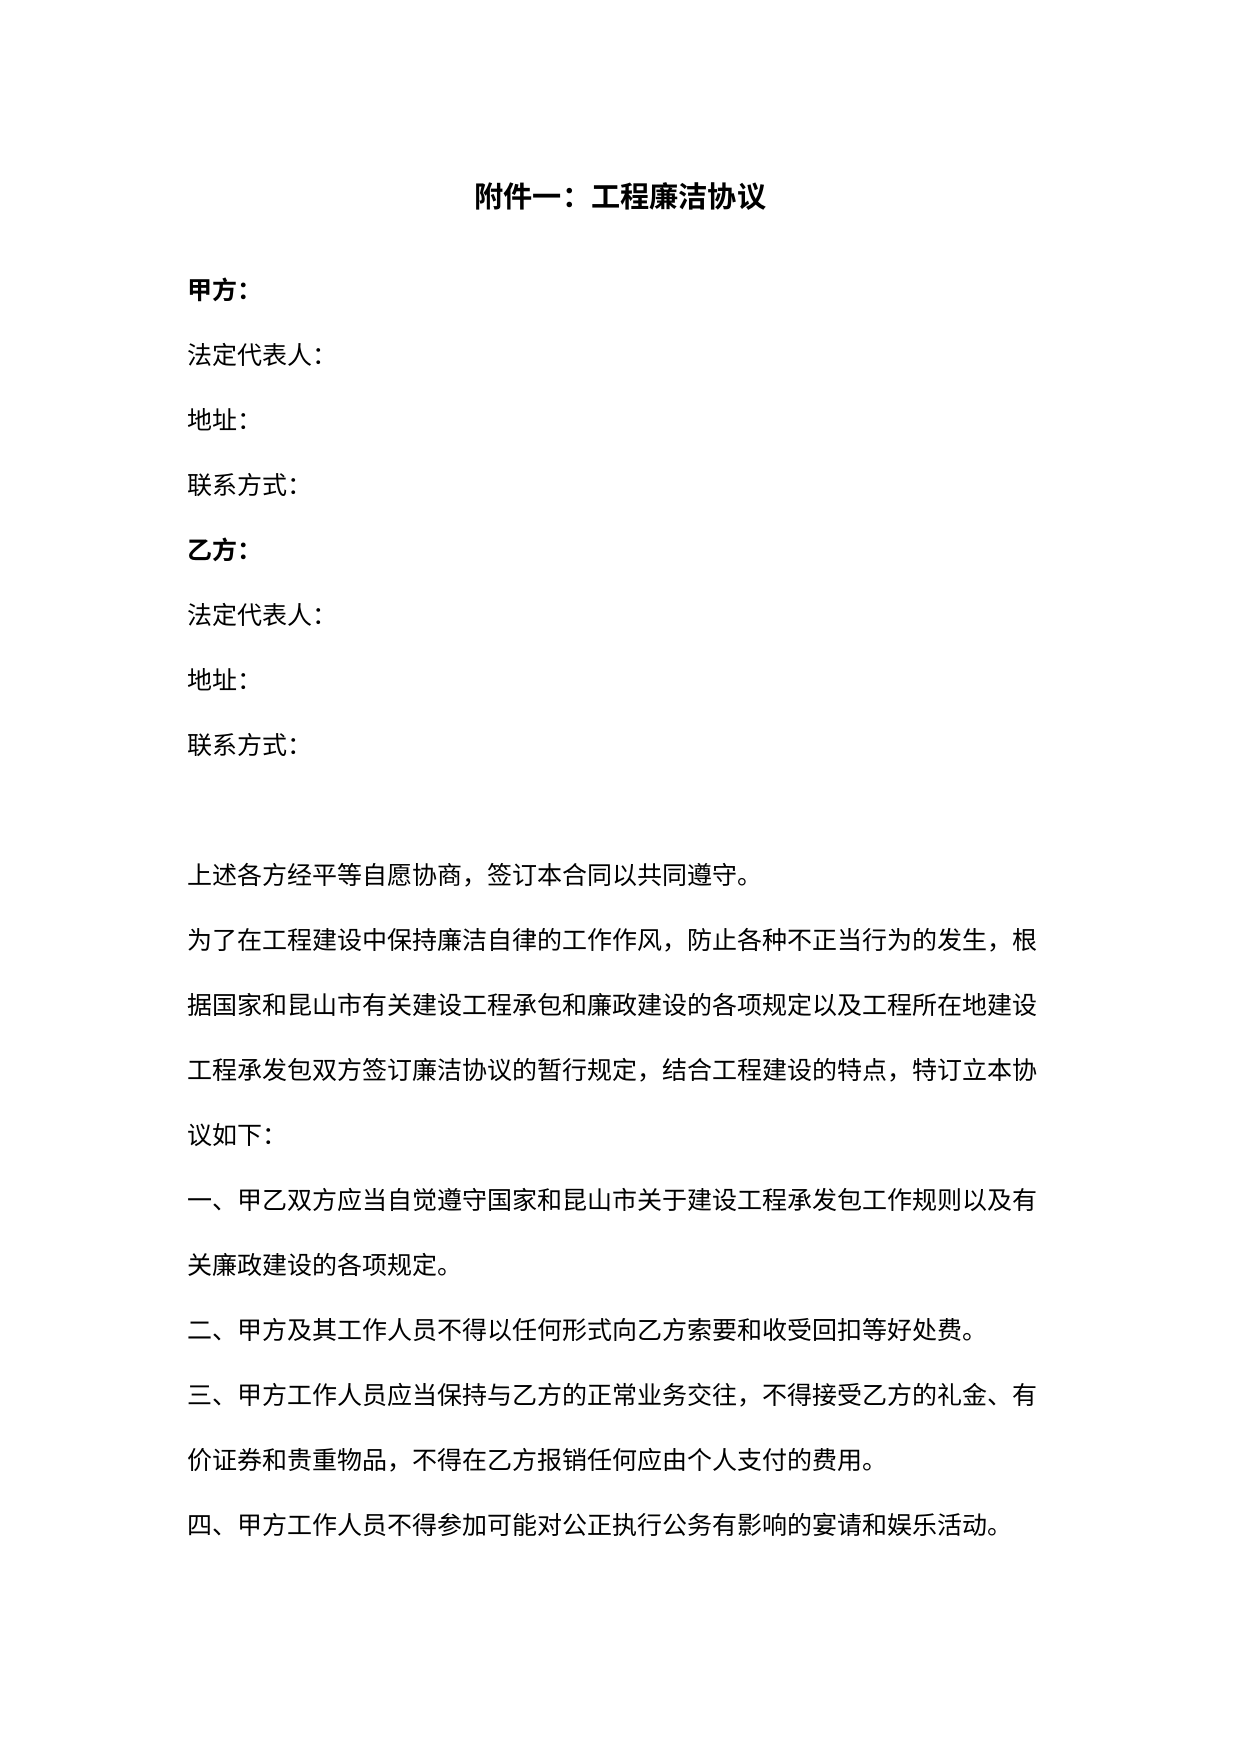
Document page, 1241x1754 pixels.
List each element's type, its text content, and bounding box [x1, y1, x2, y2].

text 一、甲乙双方应当自觉遵守国家和昆山市关于建设工程承发包工作规则以及有关廉政建设的各项规定。 [187, 1166, 1053, 1296]
text 为了在工程建设中保持廉洁自律的工作作风，防止各种不正当行为的发生，根据国家和昆山市有关建设工程承包和廉政建设的各项规定以及工程所在地建设工程承发包双方签订廉洁协议的暂行规定，结合工程建设的特点，特订立本协议如下： [187, 906, 1053, 1166]
text 法定代表人： [187, 321, 1053, 386]
text 三、甲方工作人员应当保持与乙方的正常业务交往，不得接受乙方的礼金、有价证券和贵重物品，不得在乙方报销任何应由个人支付的费用。 [187, 1361, 1053, 1491]
text 四、甲方工作人员不得参加可能对公正执行公务有影响的宴请和娱乐活动。 [187, 1491, 1053, 1556]
text 法定代表人： [187, 581, 1053, 646]
text 联系方式： [187, 711, 1053, 776]
text 乙方： [187, 516, 1053, 581]
text 二、甲方及其工作人员不得以任何形式向乙方索要和收受回扣等好处费。 [187, 1296, 1053, 1361]
text 地址： [187, 646, 1053, 711]
subtitle 附件一：工程廉洁协议 [187, 162, 1053, 227]
text 联系方式： [187, 451, 1053, 516]
text 地址： [187, 386, 1053, 451]
text 甲方： [187, 256, 1053, 321]
text 上述各方经平等自愿协商，签订本合同以共同遵守。 [187, 841, 1053, 906]
